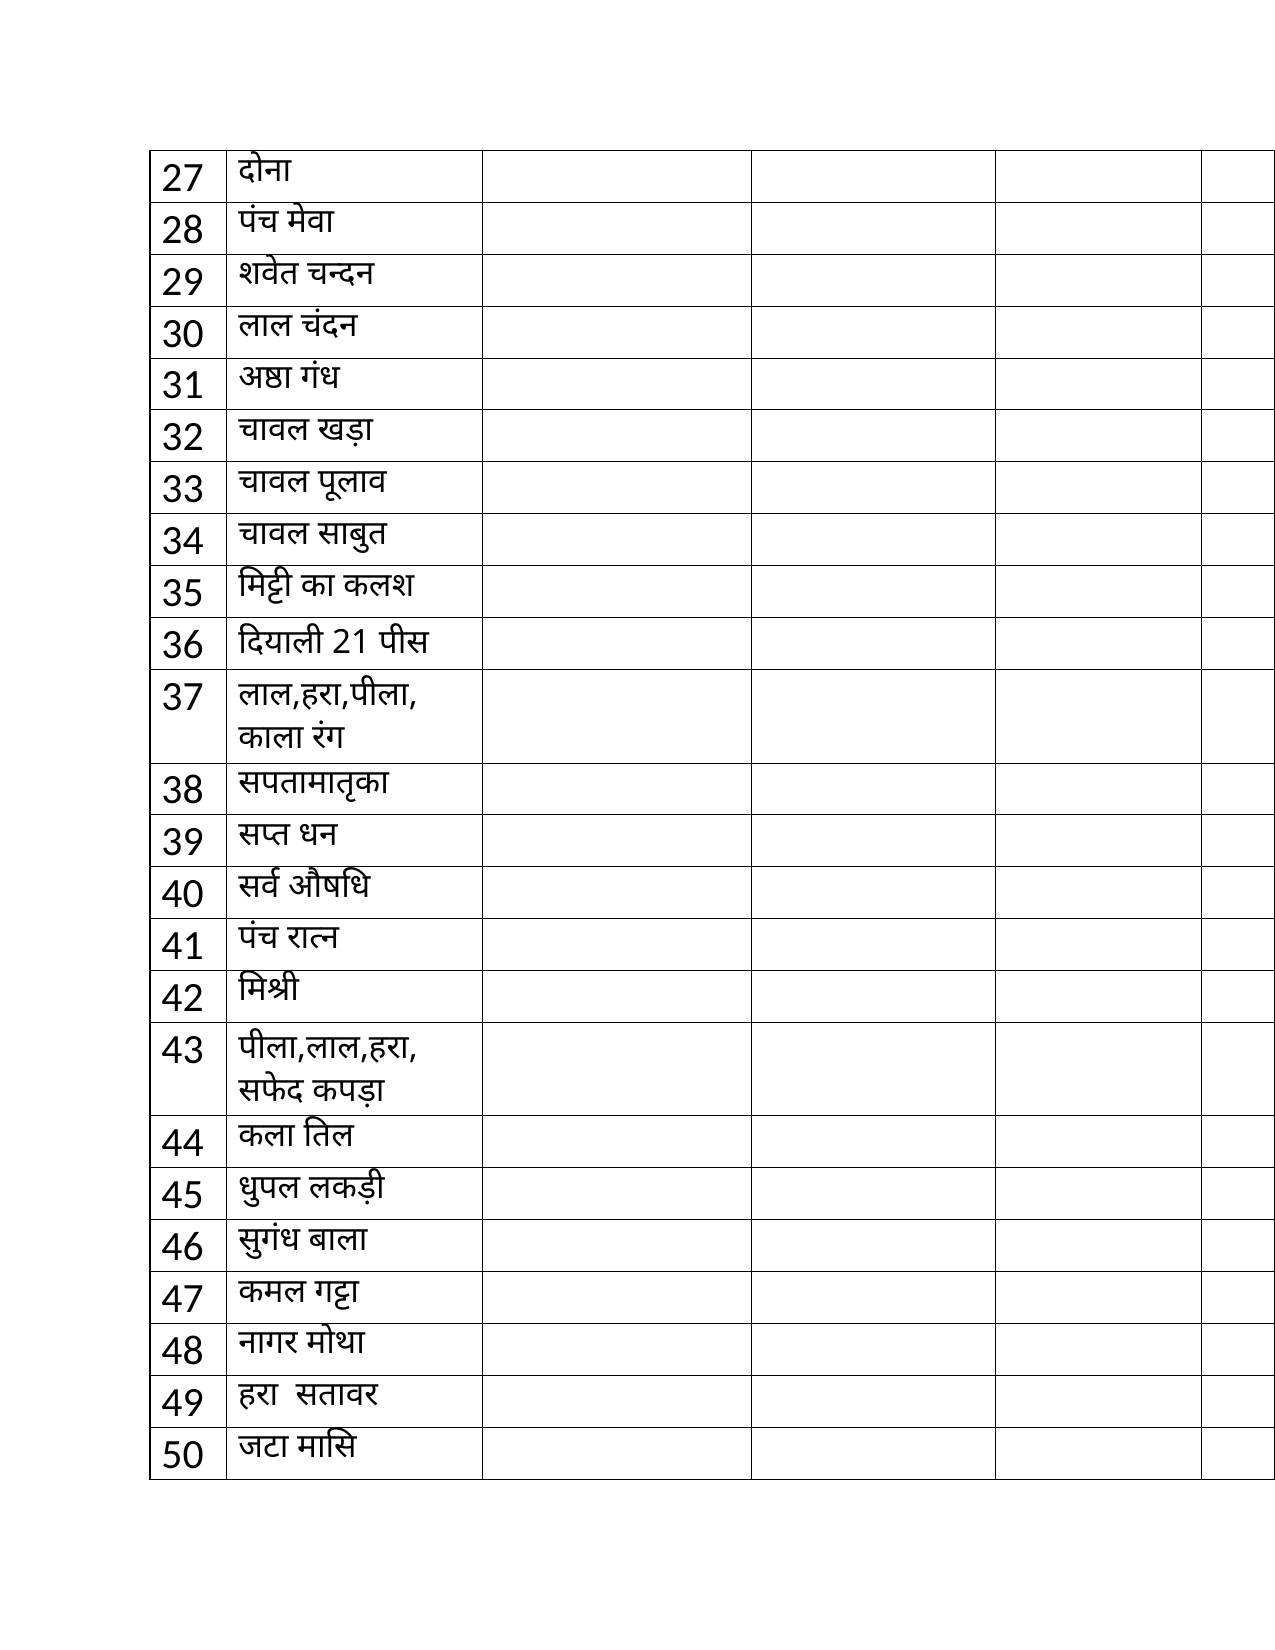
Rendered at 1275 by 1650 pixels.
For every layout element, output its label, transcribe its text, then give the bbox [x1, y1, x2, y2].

table_cell [1202, 151, 1274, 202]
table_cell 45 [151, 1168, 226, 1219]
table_cell [996, 203, 1201, 254]
table_cell 30 [151, 307, 226, 357]
table_cell 46 [151, 1220, 226, 1271]
table_cell [483, 1116, 751, 1167]
table_cell [996, 1428, 1201, 1478]
table_cell 31 [151, 359, 226, 409]
table_cell 43 [151, 1023, 226, 1115]
table_cell दियाली 21 पीस [227, 618, 482, 669]
table_cell [996, 971, 1201, 1022]
table_cell [1202, 462, 1274, 513]
table_cell [483, 151, 751, 202]
table_cell जटा मासि [227, 1428, 482, 1478]
table_cell [996, 1168, 1201, 1219]
table_cell [1202, 971, 1274, 1022]
table_cell [483, 670, 751, 762]
table_cell 50 [151, 1428, 226, 1478]
table_cell [483, 1376, 751, 1427]
table_cell [996, 255, 1201, 306]
table_cell [996, 410, 1201, 461]
table_cell [483, 1272, 751, 1323]
table_cell [1202, 1376, 1274, 1427]
table_cell 33 [151, 462, 226, 513]
table_cell पंच रात्न [227, 919, 482, 970]
table_cell हरा सतावर [227, 1376, 482, 1427]
table_cell [1202, 410, 1274, 461]
table_cell [1202, 1023, 1274, 1115]
table_cell [1202, 359, 1274, 409]
table_cell 38 [151, 764, 226, 814]
table_cell सर्व औषधि [227, 867, 482, 918]
table_cell 41 [151, 919, 226, 970]
table_cell [1202, 203, 1274, 254]
table_cell 49 [151, 1376, 226, 1427]
table_cell 36 [151, 618, 226, 669]
table_cell [996, 359, 1201, 409]
table_cell [1202, 1220, 1274, 1271]
table_cell [752, 764, 995, 814]
table_cell [483, 514, 751, 565]
table_cell [996, 514, 1201, 565]
table_cell [1202, 566, 1274, 617]
table_cell [483, 410, 751, 461]
table_cell [752, 307, 995, 357]
table_cell [752, 1220, 995, 1271]
table_cell 42 [151, 971, 226, 1022]
table_cell [483, 307, 751, 357]
table_cell 32 [151, 410, 226, 461]
table_cell [752, 359, 995, 409]
table_cell [1202, 255, 1274, 306]
table_cell [752, 1272, 995, 1323]
table_cell [752, 462, 995, 513]
table_cell [483, 255, 751, 306]
table_cell [1202, 618, 1274, 669]
table_cell [483, 764, 751, 814]
table_cell 48 [151, 1324, 226, 1375]
table_cell 37 [151, 670, 226, 762]
table_cell दोना [227, 151, 482, 202]
table_cell [752, 566, 995, 617]
table_cell [1202, 1116, 1274, 1167]
table_cell 35 [151, 566, 226, 617]
table_cell [996, 462, 1201, 513]
table_cell [1202, 867, 1274, 918]
table_cell [996, 307, 1201, 357]
table_cell [483, 1168, 751, 1219]
table_cell [752, 1428, 995, 1478]
table_cell [1202, 514, 1274, 565]
table_cell लाल चंदन [227, 307, 482, 357]
table_cell [483, 919, 751, 970]
table_cell [483, 1324, 751, 1375]
table_cell 27 [151, 151, 226, 202]
table_cell [483, 462, 751, 513]
table_cell [752, 618, 995, 669]
table_cell [483, 1220, 751, 1271]
table_cell [483, 867, 751, 918]
table_cell [752, 815, 995, 866]
table_cell 29 [151, 255, 226, 306]
table_cell चावल खड़ा [227, 410, 482, 461]
table_cell [752, 1023, 995, 1115]
table_cell [1202, 307, 1274, 357]
table_cell शवेत चन्दन [227, 255, 482, 306]
table_cell [483, 1023, 751, 1115]
table_cell सपतामातृका [227, 764, 482, 814]
table_cell कला तिल [227, 1116, 482, 1167]
table_cell [996, 566, 1201, 617]
table_cell [483, 971, 751, 1022]
table_cell [996, 618, 1201, 669]
table_cell [752, 255, 995, 306]
table_cell [996, 1116, 1201, 1167]
table_cell [1202, 1272, 1274, 1323]
table_cell [996, 867, 1201, 918]
table_cell लाल,हरा,पीला, काला रंग [227, 670, 482, 762]
table_cell 40 [151, 867, 226, 918]
table_cell [752, 514, 995, 565]
table_cell [752, 1168, 995, 1219]
table_cell 47 [151, 1272, 226, 1323]
table_cell [752, 151, 995, 202]
table_cell [1202, 670, 1274, 762]
table_cell [996, 670, 1201, 762]
table_cell [483, 1428, 751, 1478]
table_cell [1202, 1324, 1274, 1375]
table_cell [1202, 1428, 1274, 1478]
table_cell 39 [151, 815, 226, 866]
table_cell [752, 1324, 995, 1375]
table_cell पंच मेवा [227, 203, 482, 254]
table_cell कमल गट्टा [227, 1272, 482, 1323]
table_cell धुपल लकड़ी [227, 1168, 482, 1219]
table_cell [996, 1023, 1201, 1115]
table_cell [996, 815, 1201, 866]
table_cell 28 [151, 203, 226, 254]
table_cell मिश्री [227, 971, 482, 1022]
table_cell 34 [151, 514, 226, 565]
table_cell सुगंध बाला [227, 1220, 482, 1271]
table_cell [752, 1376, 995, 1427]
table_cell नागर मोथा [227, 1324, 482, 1375]
table_cell [996, 1376, 1201, 1427]
table_cell [752, 867, 995, 918]
table_cell सप्त धन [227, 815, 482, 866]
table_cell [752, 410, 995, 461]
table_cell अष्ठा गंध [227, 359, 482, 409]
table_cell [1202, 815, 1274, 866]
table_cell पीला,लाल,हरा, सफेद कपड़ा [227, 1023, 482, 1115]
table_cell 44 [151, 1116, 226, 1167]
table_cell [996, 764, 1201, 814]
table_cell [752, 919, 995, 970]
table_cell [996, 919, 1201, 970]
table_cell [752, 203, 995, 254]
table_cell [1202, 764, 1274, 814]
table_cell [483, 203, 751, 254]
table_cell [752, 1116, 995, 1167]
table_cell [996, 1324, 1201, 1375]
table_cell [1202, 919, 1274, 970]
table_cell [483, 618, 751, 669]
table_cell [996, 151, 1201, 202]
table_cell चावल पूलाव [227, 462, 482, 513]
table_cell [752, 971, 995, 1022]
table_cell [483, 815, 751, 866]
table_cell मिट्टी का कलश [227, 566, 482, 617]
table_cell [752, 670, 995, 762]
table_cell [996, 1272, 1201, 1323]
table_cell चावल साबुत [227, 514, 482, 565]
table_cell [1202, 1168, 1274, 1219]
table_cell [483, 359, 751, 409]
table_cell [996, 1220, 1201, 1271]
table_cell [483, 566, 751, 617]
